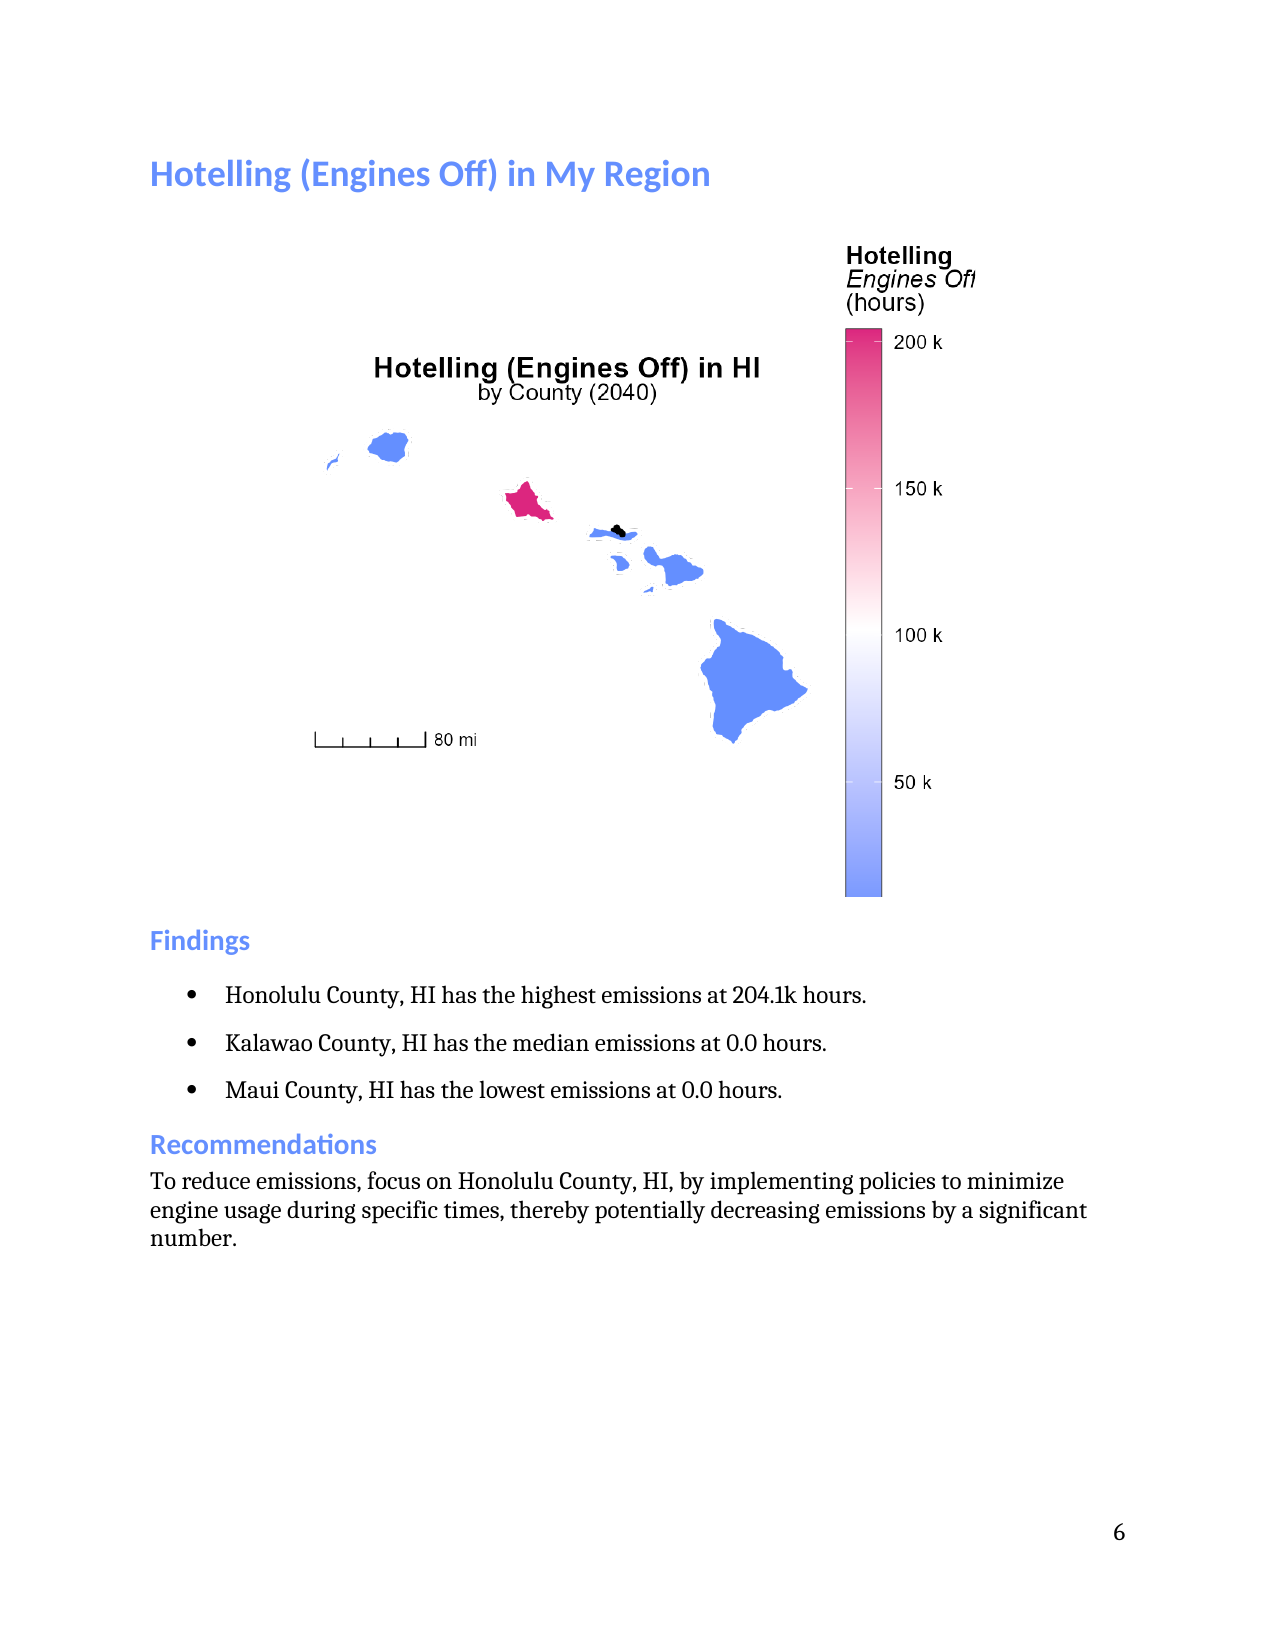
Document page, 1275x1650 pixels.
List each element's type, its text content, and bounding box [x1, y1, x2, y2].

subtitle Findings [150, 922, 1125, 957]
subtitle Hotelling (Engines Off) in My Region [150, 150, 1125, 196]
subtitle Recommendations [150, 1126, 1125, 1161]
picture [300, 221, 976, 897]
text To reduce emissions, focus on Honolulu County, HI, by implementing policies to minimize engine usage during specific times, thereby potentially decreasing emissions by a significant number. [150, 1167, 1125, 1253]
text Kalawao County, HI has the median emissions at 0.0 hours. [187, 1029, 1125, 1057]
text Maui County, HI has the lowest emissions at 0.0 hours. [187, 1076, 1125, 1105]
text Honolulu County, HI has the highest emissions at 204.1k hours. [187, 981, 1125, 1010]
